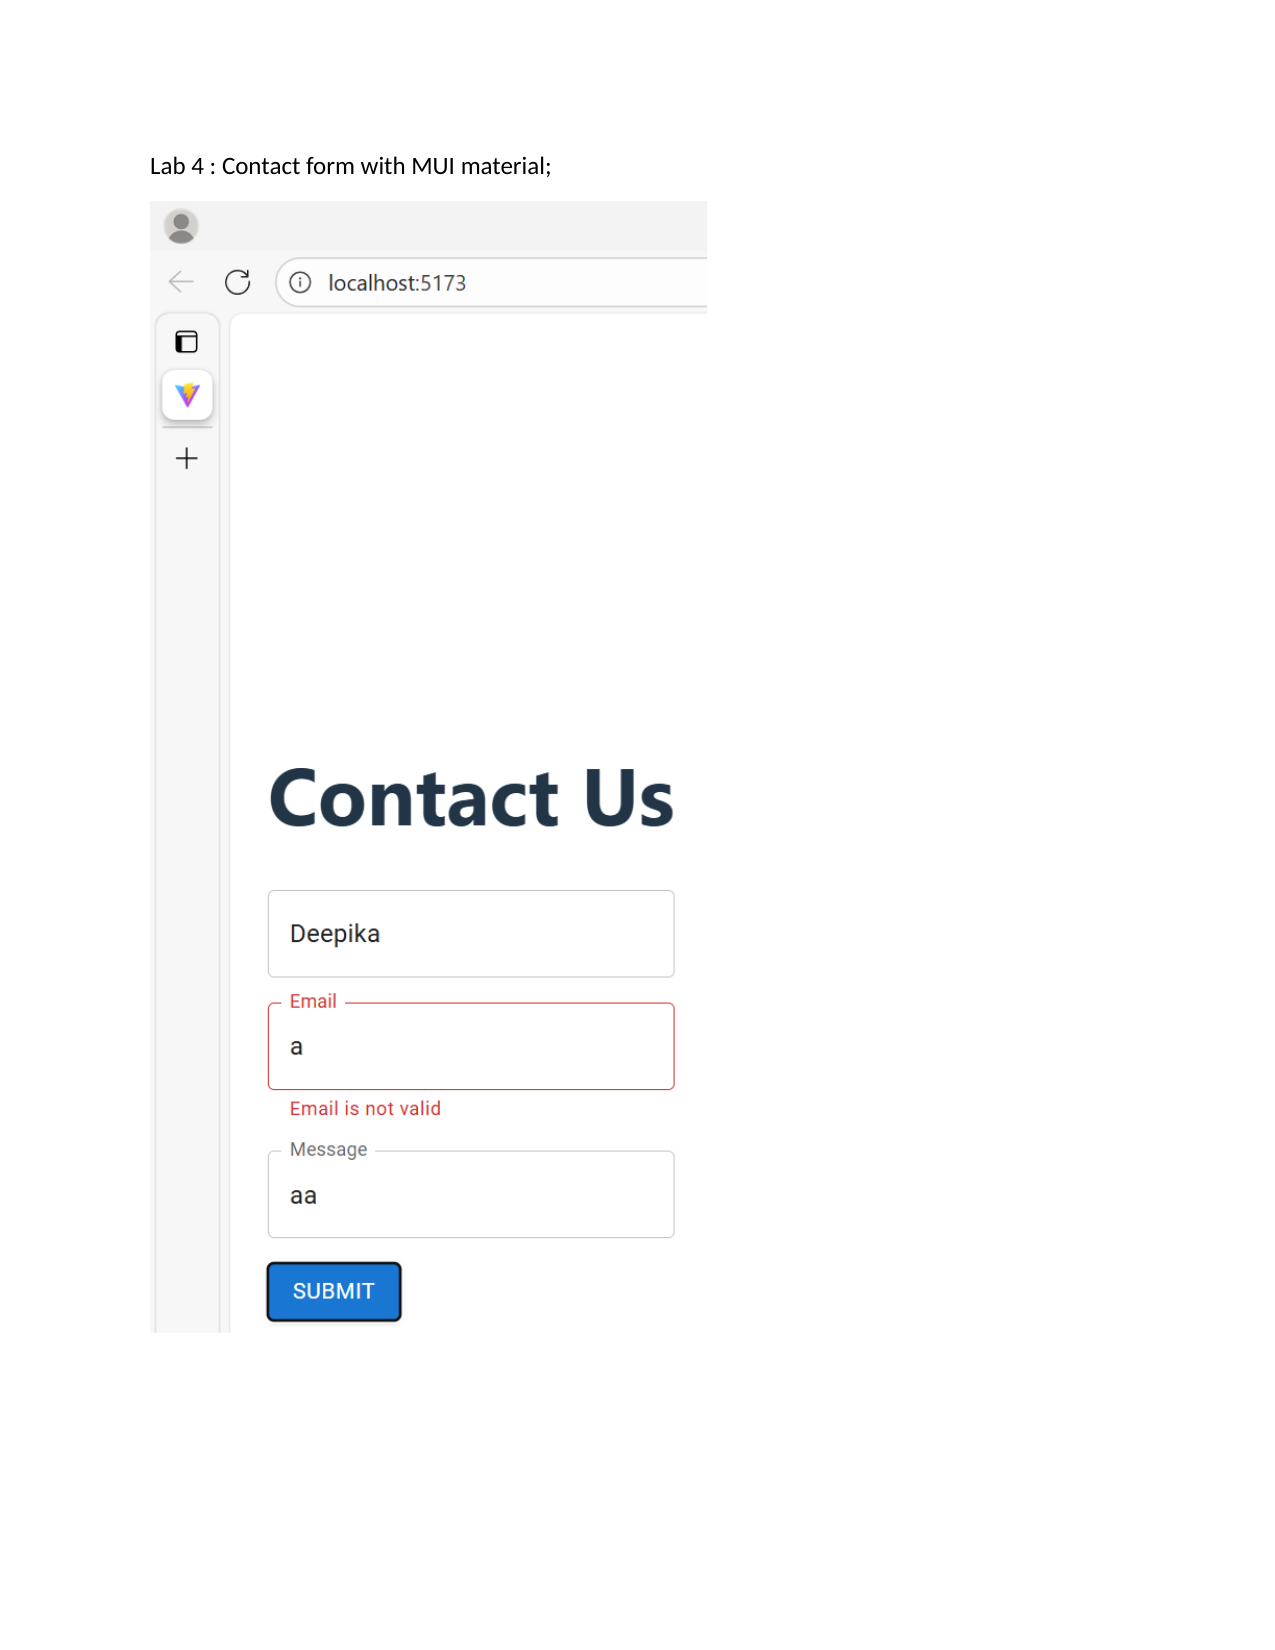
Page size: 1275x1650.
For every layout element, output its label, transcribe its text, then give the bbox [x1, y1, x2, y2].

text Lab 4 : Contact form with MUI material; [150, 150, 1125, 181]
picture [150, 201, 708, 1333]
